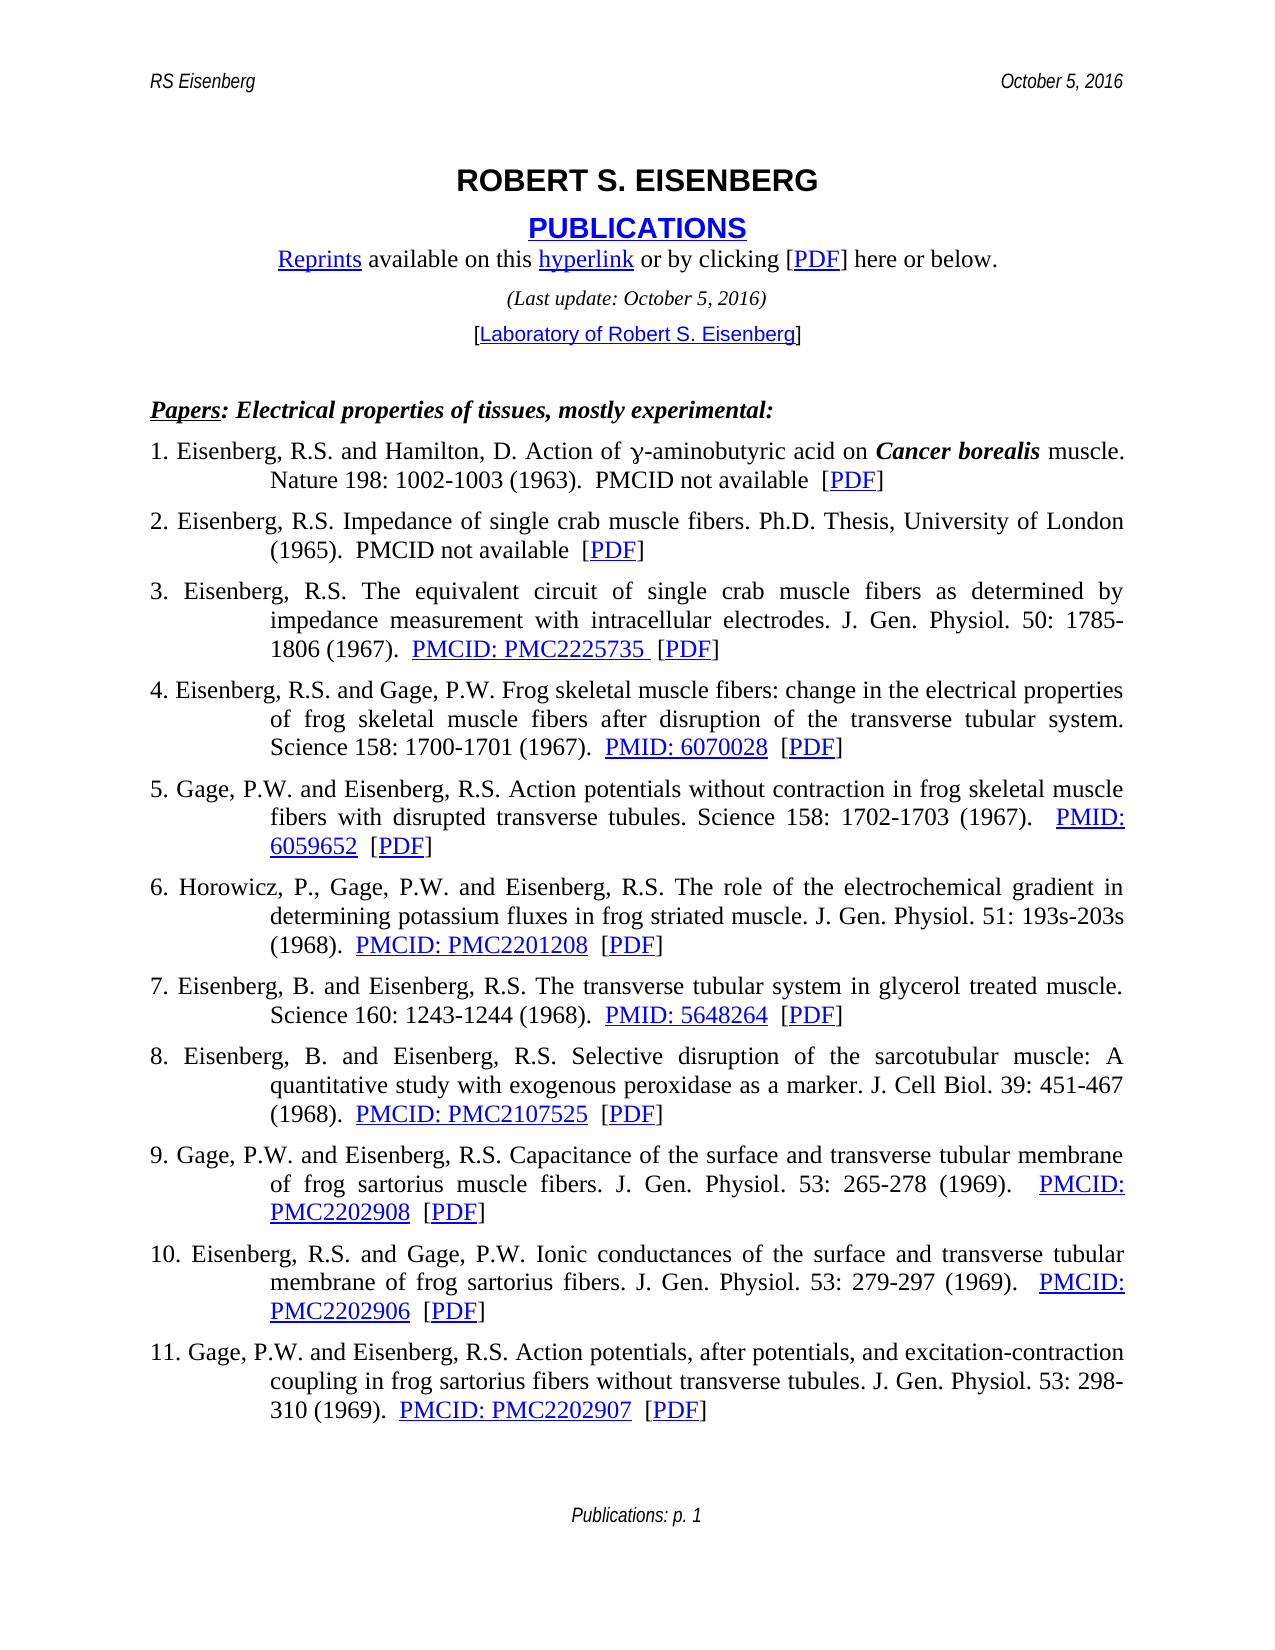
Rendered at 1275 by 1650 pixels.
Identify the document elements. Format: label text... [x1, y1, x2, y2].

text 11. Gage, P.W. and Eisenberg, R.S. Action potentials, after potentials, and excitation-contraction coupling in frog sartorius fibers without transverse tubules. J. Gen. Physiol. 53: 298-310 (1969). PMCID: PMC2202907 [PDF] [150, 1337, 1125, 1424]
text 6. Horowicz, P., Gage, P.W. and Eisenberg, R.S. The role of the electrochemical gradient in determining potassium fluxes in frog striated muscle. J. Gen. Physiol. 51: 193s-203s (1968). PMCID: PMC2201208 [PDF] [150, 872, 1125, 959]
text 3. Eisenberg, R.S. The equivalent circuit of single crab muscle fibers as determined by impedance measurement with intracellular electrodes. J. Gen. Physiol. 50: 1785-1806 (1967). PMCID: PMC2225735 [PDF] [150, 576, 1125, 662]
text PUBLICATIONS [150, 211, 1125, 244]
text 5. Gage, P.W. and Eisenberg, R.S. Action potentials without contraction in frog skeletal muscle fibers with disrupted transverse tubules. Science 158: 1702-1703 (1967). PMID: 6059652 [PDF] [150, 774, 1125, 860]
text Reprints available on this hyperlink or by clicking [PDF] here or below. [150, 244, 1125, 273]
text (Last update: October 5, 2016) [150, 285, 1125, 309]
text 4. Eisenberg, R.S. and Gage, P.W. Frog skeletal muscle fibers: change in the electrical properties of frog skeletal muscle fibers after disruption of the transverse tubular system. Science 158: 1700-1701 (1967). PMID: 6070028 [PDF] [150, 675, 1125, 761]
text 7. Eisenberg, B. and Eisenberg, R.S. The transverse tubular system in glycerol treated muscle. Science 160: 1243-1244 (1968). PMID: 5648264 [PDF] [150, 971, 1125, 1029]
text [Laboratory of Robert S. Eisenberg] [150, 322, 1125, 346]
text 9. Gage, P.W. and Eisenberg, R.S. Capacitance of the surface and transverse tubular membrane of frog sartorius muscle fibers. J. Gen. Physiol. 53: 265-278 (1969). PMCID: PMC2202908 [PDF] [150, 1140, 1125, 1226]
text 1. Eisenberg, R.S. and Hamilton, D. Action of -aminobutyric acid on Cancer borealis muscle. Nature 198: 1002-1003 (1963). PMCID not available [PDF] [150, 436, 1125, 494]
text ROBERT S. EISENBERG [150, 162, 1125, 198]
text 10. Eisenberg, R.S. and Gage, P.W. Ionic conductances of the surface and transverse tubular membrane of frog sartorius fibers. J. Gen. Physiol. 53: 279-297 (1969). PMCID: PMC2202906 [PDF] [150, 1239, 1125, 1325]
text 8. Eisenberg, B. and Eisenberg, R.S. Selective disruption of the sarcotubular muscle: A quantitative study with exogenous peroxidase as a marker. J. Cell Biol. 39: 451-467 (1968). PMCID: PMC2107525 [PDF] [150, 1041, 1125, 1127]
text Papers: Electrical properties of tissues, mostly experimental: [150, 395, 1125, 424]
text 2. Eisenberg, R.S. Impedance of single crab muscle fibers. Ph.D. Thesis, University of London (1965). PMCID not available [PDF] [150, 506, 1125, 564]
